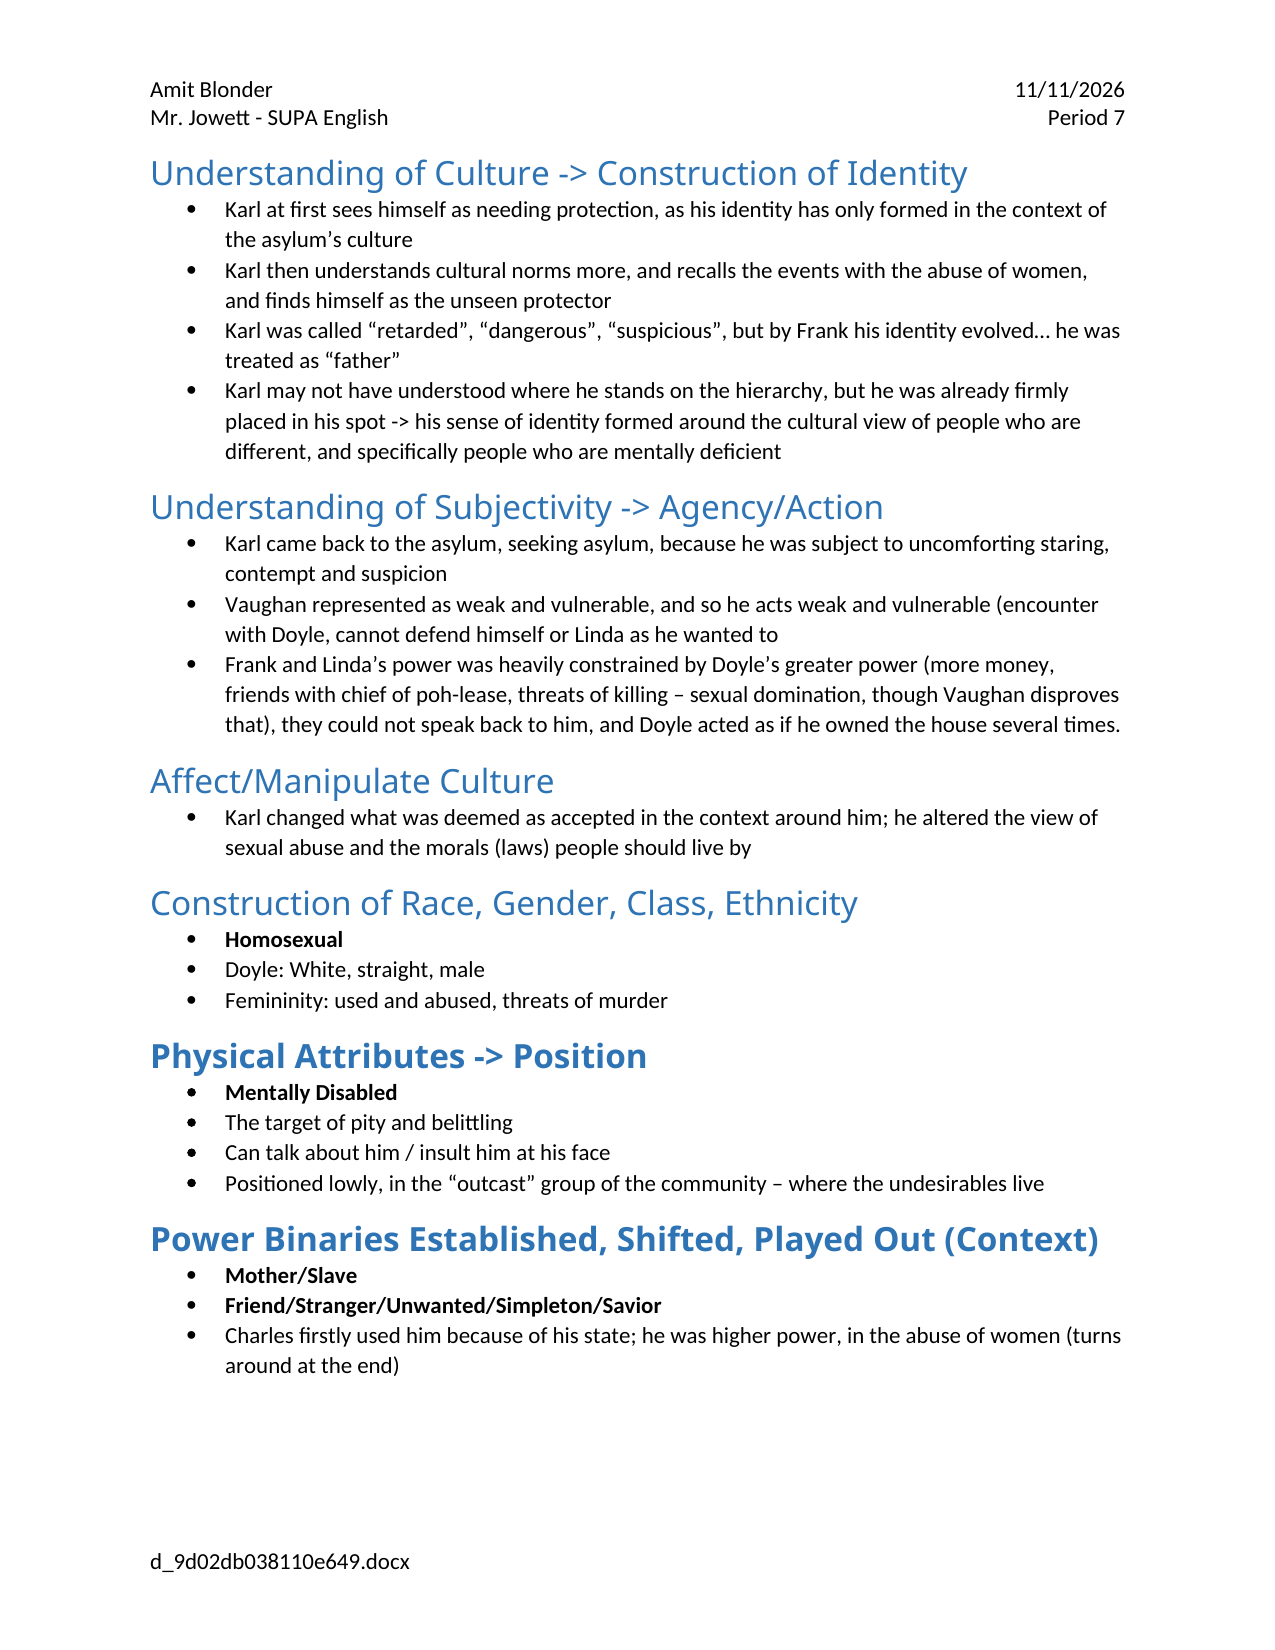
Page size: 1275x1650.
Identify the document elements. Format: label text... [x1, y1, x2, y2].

subtitle Physical Attributes -> Position [150, 1033, 1125, 1078]
subtitle Construction of Race, Gender, Class, Ethnicity [150, 880, 1125, 925]
list The target of pity and belittling [187, 1108, 1125, 1136]
list Homosexual [187, 925, 1125, 953]
list Femininity: used and abused, threats of murder [187, 986, 1125, 1014]
list Frank and Linda’s power was heavily constrained by Doyle’s greater power (more money, friends with chief of poh-lease, threats of killing – sexual domination, though Vaughan disproves that), they could not speak back to him, and Doyle acted as if he owned the house several times. [187, 650, 1125, 739]
subtitle Affect/Manipulate Culture [150, 757, 1125, 803]
list Karl then understands cultural norms more, and recalls the events with the abuse of women, and finds himself as the unseen protector [187, 256, 1125, 314]
list Doyle: White, straight, male [187, 956, 1125, 984]
list Friend/Stranger/Unwanted/Simpleton/Savior [187, 1291, 1125, 1319]
list Karl changed what was deemed as accepted in the context around him; he altered the view of sexual abuse and the morals (laws) people should live by [187, 803, 1125, 861]
list Karl was called “retarded”, “dangerous”, “suspicious”, but by Frank his identity evolved… he was treated as “father” [187, 316, 1125, 374]
list Can talk about him / insult him at his face [187, 1138, 1125, 1167]
list Vaughan represented as weak and vulnerable, and so he acts weak and vulnerable (encounter with Doyle, cannot defend himself or Linda as he wanted to [187, 590, 1125, 648]
list Charles firstly used him because of his state; he was higher power, in the abuse of women (turns around at the end) [187, 1321, 1125, 1380]
list Karl at first sees himself as needing protection, as his identity has only formed in the context of the asylum’s culture [187, 195, 1125, 254]
list Positioned lowly, in the “outcast” group of the community – where the undesirables live [187, 1169, 1125, 1197]
subtitle Power Binaries Established, Shifted, Played Out (Context) [150, 1216, 1125, 1261]
subtitle Understanding of Subjectivity -> Agency/Action [150, 484, 1125, 529]
list Karl may not have understood where he stands on the hierarchy, but he was already firmly placed in his spot -> his sense of identity formed around the cultural view of people who are different, and specifically people who are mentally deficient [187, 377, 1125, 465]
subtitle Understanding of Culture -> Construction of Identity [150, 150, 1125, 195]
list Karl came back to the asylum, seeking asylum, because he was subject to uncomforting staring, contempt and suspicion [187, 529, 1125, 588]
list Mentally Disabled [187, 1078, 1125, 1106]
list Mother/Slave [187, 1261, 1125, 1289]
